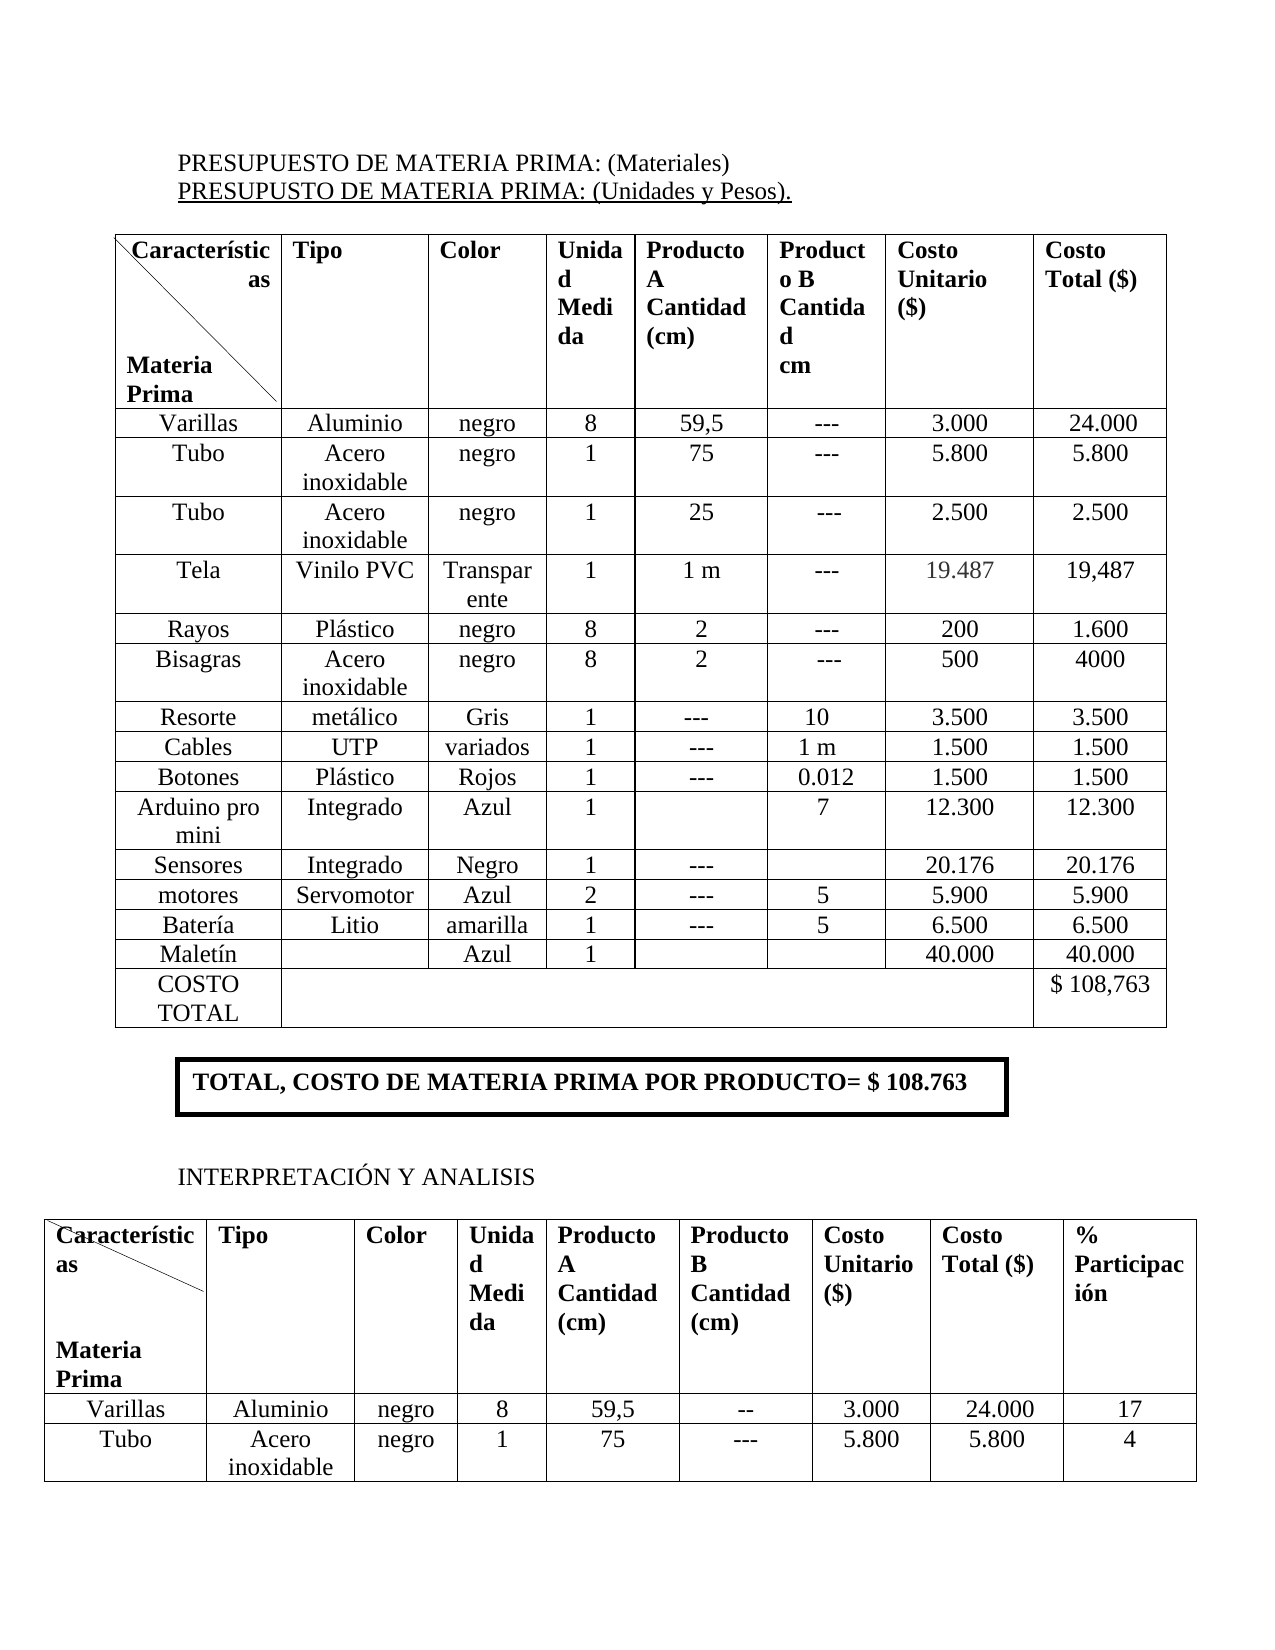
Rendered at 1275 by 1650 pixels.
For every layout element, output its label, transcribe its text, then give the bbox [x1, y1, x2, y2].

table_cell 8 [547, 614, 634, 643]
table_cell 2.500 [886, 497, 1033, 554]
table_cell --- [768, 644, 885, 701]
table_cell amarilla [429, 910, 546, 938]
table_cell 1.500 [886, 762, 1033, 791]
table_cell 75 [547, 1424, 679, 1481]
table_cell 2 [636, 614, 767, 643]
table_cell [282, 940, 428, 968]
table_cell 10 [768, 702, 885, 731]
table_cell negro [429, 644, 546, 701]
table_cell 5.900 [1034, 880, 1166, 909]
table_cell 1.500 [886, 732, 1033, 761]
table_cell --- [768, 409, 885, 437]
table_cell --- [636, 762, 767, 791]
table_cell --- [768, 555, 885, 613]
table_header Producto A Cantidad (cm) [547, 1220, 679, 1393]
table_cell 20.176 [886, 850, 1033, 879]
table_cell 75 [636, 438, 767, 496]
table_cell 7 [768, 792, 885, 849]
table_cell Tubo [116, 497, 281, 554]
table_cell --- [636, 880, 767, 909]
table_cell 12.300 [1034, 792, 1166, 849]
table_cell 1.600 [1034, 614, 1166, 643]
table_cell 25 [636, 497, 767, 554]
table_cell Integrado [282, 850, 428, 879]
table_cell 6.500 [1034, 910, 1166, 938]
table_cell Botones [116, 762, 281, 791]
table_header Unidad Medida [547, 235, 634, 407]
table_header Unidad Medida [458, 1220, 546, 1393]
table_cell 2 [547, 880, 634, 909]
table_cell 1 [547, 940, 634, 968]
table_cell 24.000 [1034, 409, 1166, 437]
table_header Color [429, 235, 546, 407]
table_cell Servomotor [282, 880, 428, 909]
table_cell variados [429, 732, 546, 761]
table_cell Aluminio [282, 409, 428, 437]
table_cell --- [636, 732, 767, 761]
table_cell 8 [547, 644, 634, 701]
table_cell 1 [547, 438, 634, 496]
table_cell --- [768, 497, 885, 554]
table_cell Rayos [116, 614, 281, 643]
table_cell 59,5 [636, 409, 767, 437]
table_header Características Materia Prima [45, 1220, 206, 1393]
table_cell 3.500 [886, 702, 1033, 731]
table_cell 3.000 [886, 409, 1033, 437]
table_cell negro [429, 614, 546, 643]
table_cell Acero inoxidable [282, 438, 428, 496]
table_cell 4 [1064, 1424, 1196, 1481]
table_cell Litio [282, 910, 428, 938]
table_cell 1 [547, 702, 634, 731]
table_cell 5 [768, 880, 885, 909]
table_cell 12.300 [886, 792, 1033, 849]
table_cell Azul [429, 792, 546, 849]
table_cell [768, 940, 885, 968]
table_cell Integrado [282, 792, 428, 849]
table_cell 4000 [1034, 644, 1166, 701]
table_cell Plástico [282, 762, 428, 791]
table_header Costo Unitario ($) [813, 1220, 930, 1393]
table_header % Participación [1064, 1220, 1196, 1393]
text PRESUPUESTO DE MATERIA PRIMA: (Materiales) [177, 148, 1098, 176]
table_cell 5.800 [931, 1424, 1063, 1481]
table_cell -- [680, 1394, 812, 1423]
table_cell negro [429, 438, 546, 496]
table_cell 24.000 [931, 1394, 1063, 1423]
table_header Producto B Cantidad cm [768, 235, 885, 407]
table_cell Tubo [116, 438, 281, 496]
table_cell 1 [547, 792, 634, 849]
table_cell 500 [886, 644, 1033, 701]
table_cell 17 [1064, 1394, 1196, 1423]
table_cell 200 [886, 614, 1033, 643]
table_cell Negro [429, 850, 546, 879]
table_cell Plástico [282, 614, 428, 643]
table_header Costo Total ($) [931, 1220, 1063, 1393]
table_cell 3.500 [1034, 702, 1166, 731]
table_cell 5.800 [1034, 438, 1166, 496]
table_header Tipo [282, 235, 428, 407]
table_cell 59,5 [547, 1394, 679, 1423]
table_cell --- [636, 910, 767, 938]
table_cell [636, 792, 767, 849]
table_cell 1 m [768, 732, 885, 761]
table_cell 1 [547, 497, 634, 554]
table_cell --- [768, 438, 885, 496]
table_cell 2.500 [1034, 497, 1166, 554]
table_cell 8 [458, 1394, 546, 1423]
table_cell 5 [768, 910, 885, 938]
table_cell Rojos [429, 762, 546, 791]
table_cell negro [355, 1424, 457, 1481]
table_cell Acero inoxidable [207, 1424, 354, 1481]
table_cell 40.000 [1034, 940, 1166, 968]
table_cell Transparente [429, 555, 546, 613]
table_cell 3.000 [813, 1394, 930, 1423]
table_cell 1 [547, 910, 634, 938]
table_cell Tela [116, 555, 281, 613]
text PRESUPUSTO DE MATERIA PRIMA: (Unidades y Pesos). [177, 176, 1098, 205]
table_cell 1 [547, 732, 634, 761]
table_cell 1 m [636, 555, 767, 613]
table_cell UTP [282, 732, 428, 761]
table_cell [636, 940, 767, 968]
table_cell Resorte [116, 702, 281, 731]
table_cell 1 [547, 762, 634, 791]
table_cell [282, 969, 1033, 1027]
table_cell Batería [116, 910, 281, 938]
table_cell Acero inoxidable [282, 644, 428, 701]
table_cell 5.900 [886, 880, 1033, 909]
table_cell Gris [429, 702, 546, 731]
table_cell Arduino pro mini [116, 792, 281, 849]
table_cell 20.176 [1034, 850, 1166, 879]
table_cell 8 [547, 409, 634, 437]
table_cell --- [636, 702, 767, 731]
table_cell 0.012 [768, 762, 885, 791]
table_cell 19.487 [886, 555, 1033, 613]
table_cell 40.000 [886, 940, 1033, 968]
table_cell 1 [458, 1424, 546, 1481]
table_cell 5.800 [813, 1424, 930, 1481]
table_header Costo Unitario ($) [886, 235, 1033, 407]
table_cell Azul [429, 940, 546, 968]
table_cell 1 [547, 850, 634, 879]
text INTERPRETACIÓN Y ANALISIS [177, 1162, 1098, 1191]
table_cell Tubo [45, 1424, 206, 1481]
table_cell Acero inoxidable [282, 497, 428, 554]
table_cell Aluminio [207, 1394, 354, 1423]
table_cell Cables [116, 732, 281, 761]
table_cell 19,487 [1034, 555, 1166, 613]
table_header Producto A Cantidad (cm) [636, 235, 767, 407]
table_cell 1 [547, 555, 634, 613]
table_cell 1.500 [1034, 732, 1166, 761]
table_cell 6.500 [886, 910, 1033, 938]
table_cell Varillas [116, 409, 281, 437]
table_cell $ 108,763 [1034, 969, 1166, 1027]
table_cell Maletín [116, 940, 281, 968]
table_cell 5.800 [886, 438, 1033, 496]
table_cell Bisagras [116, 644, 281, 701]
table_header Costo Total ($) [1034, 235, 1166, 407]
table_cell negro [355, 1394, 457, 1423]
table_header Características Materia Prima [116, 235, 281, 407]
table_cell COSTO TOTAL [116, 969, 281, 1027]
table_cell --- [680, 1424, 812, 1481]
table_cell Sensores [116, 850, 281, 879]
table_header Tipo [207, 1220, 354, 1393]
table_cell [768, 850, 885, 879]
table_header Color [355, 1220, 457, 1393]
table_cell metálico [282, 702, 428, 731]
table_header Producto B Cantidad (cm) [680, 1220, 812, 1393]
table_cell motores [116, 880, 281, 909]
table_cell Vinilo PVC [282, 555, 428, 613]
table_cell 1.500 [1034, 762, 1166, 791]
table_cell --- [768, 614, 885, 643]
table_cell Varillas [45, 1394, 206, 1423]
table_cell 2 [636, 644, 767, 701]
table_cell Azul [429, 880, 546, 909]
table_cell negro [429, 497, 546, 554]
table_cell --- [636, 850, 767, 879]
table_cell negro [429, 409, 546, 437]
